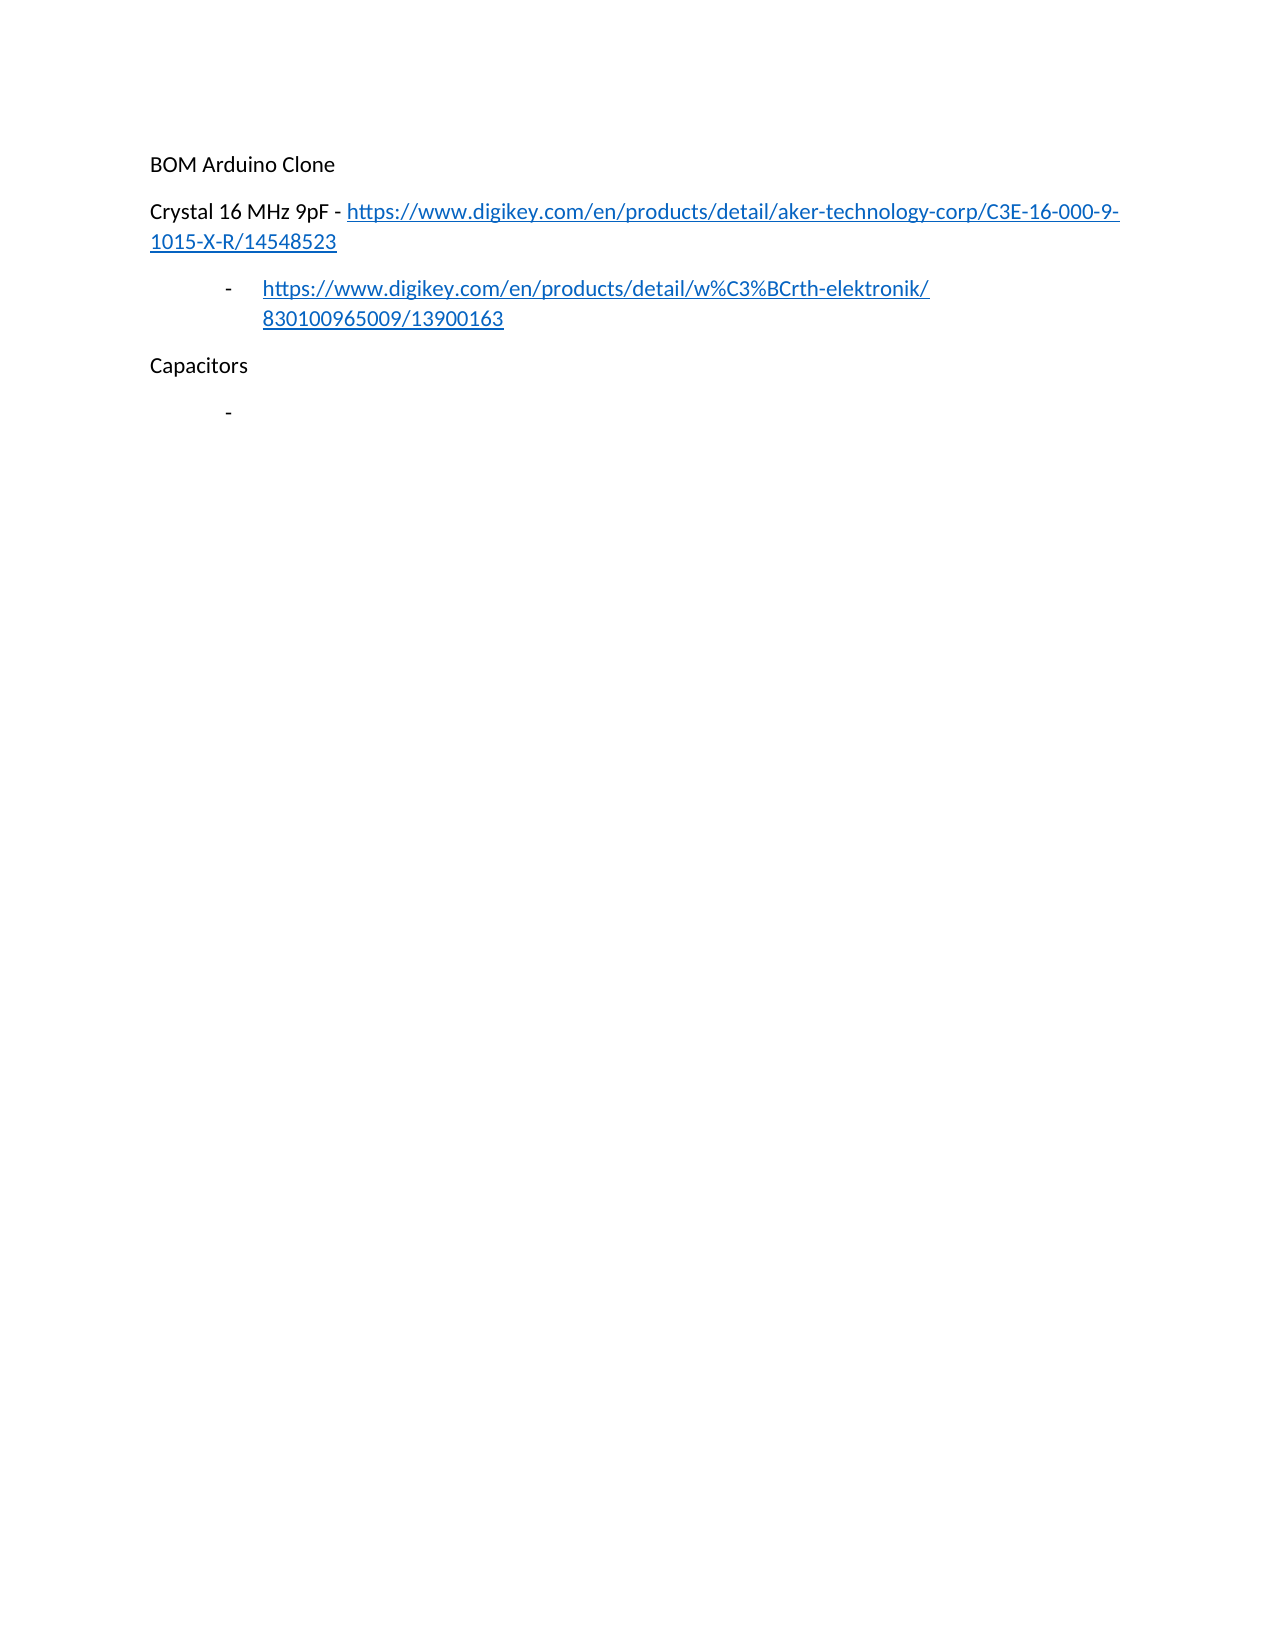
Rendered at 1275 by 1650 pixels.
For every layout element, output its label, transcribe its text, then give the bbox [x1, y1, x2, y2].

text Capacitors [150, 351, 1125, 379]
text BOM Arduino Clone [150, 150, 1125, 178]
text Crystal 16 MHz 9pF - https://www.digikey.com/en/products/detail/aker-technology-corp/C3E-16-000-9-1015-X-R/14548523 [150, 197, 1125, 255]
list https://www.digikey.com/en/products/detail/w%C3%BCrth-elektronik/830100965009/13900163 [225, 274, 1125, 332]
